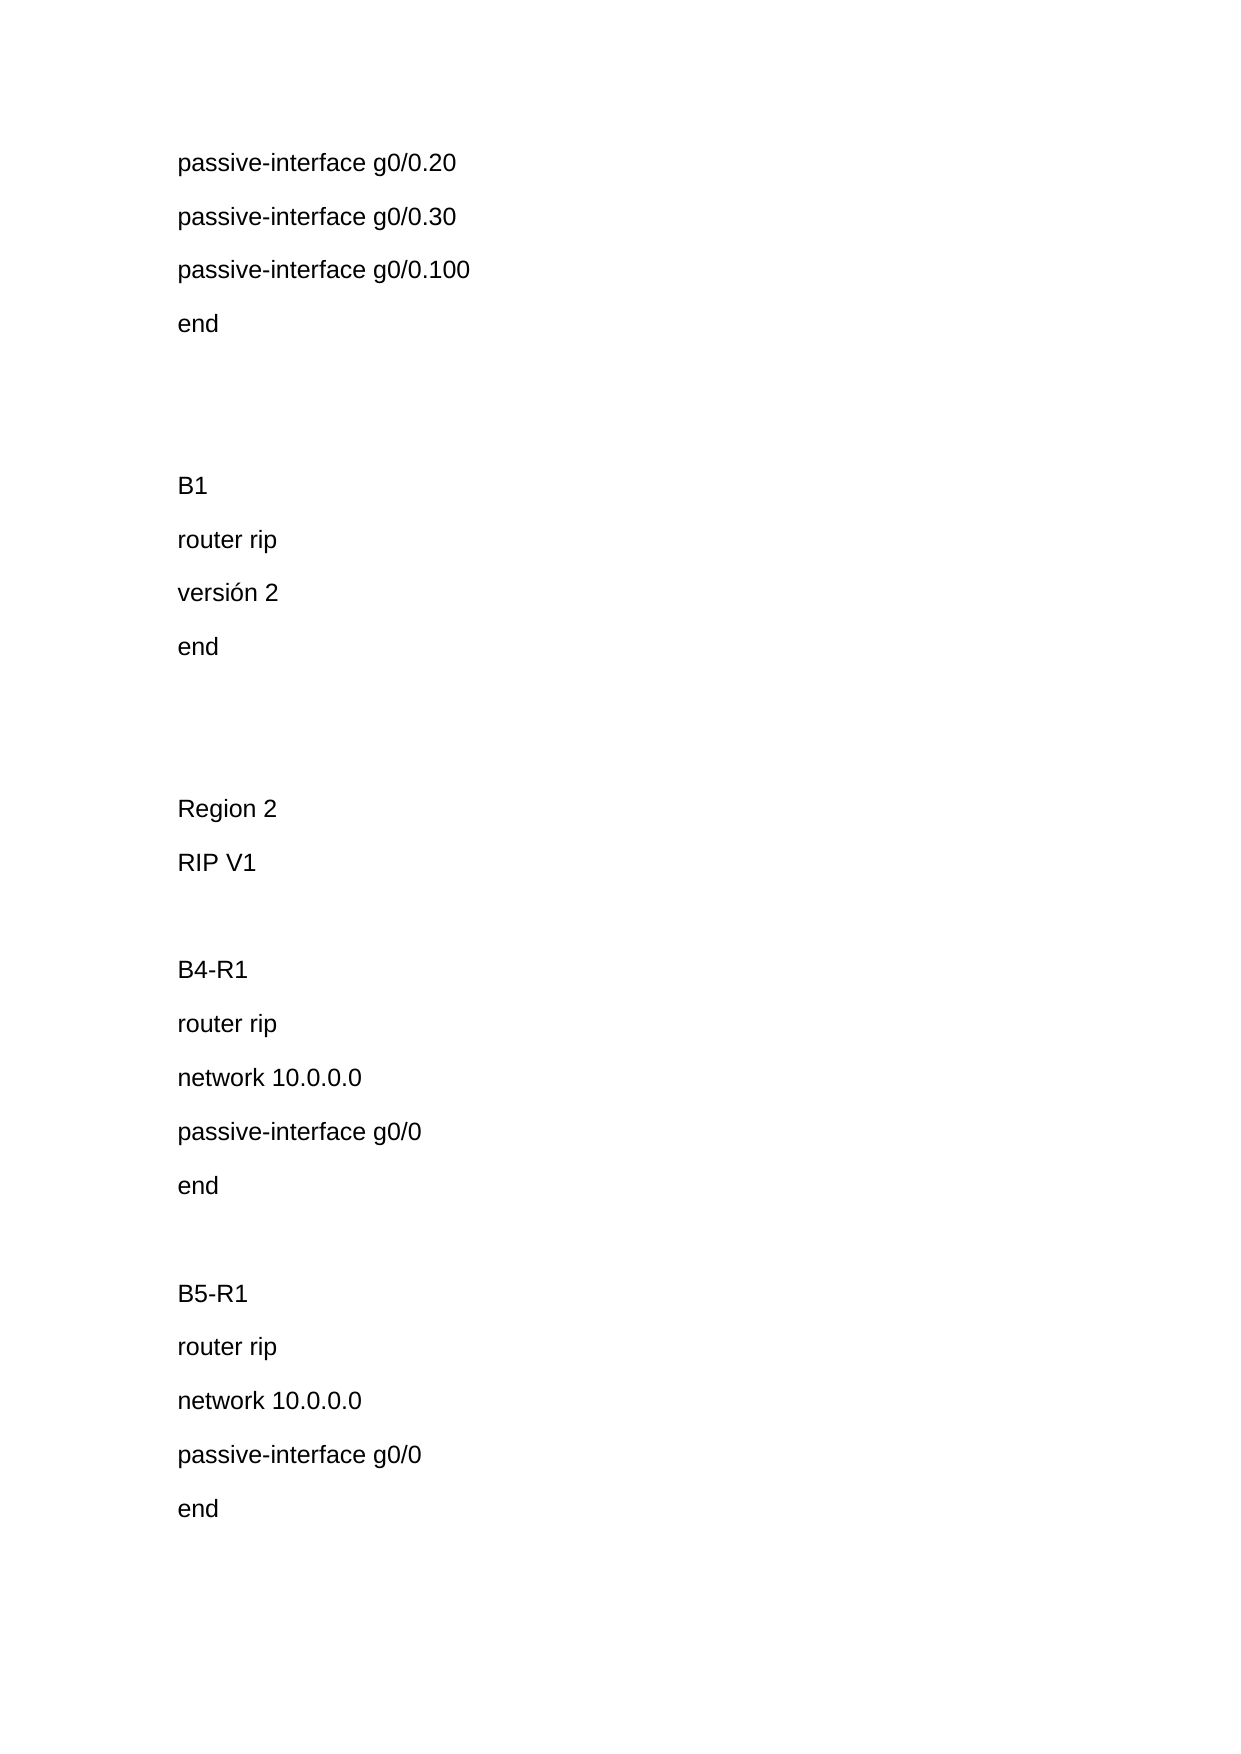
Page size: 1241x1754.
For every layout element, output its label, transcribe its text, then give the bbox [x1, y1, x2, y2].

text network 10.0.0.0 [177, 1386, 1063, 1415]
text B1 [177, 471, 1063, 499]
text passive-interface g0/0.20 [177, 148, 1063, 176]
text passive-interface g0/0.30 [177, 201, 1063, 230]
text end [177, 1494, 1063, 1523]
text end [177, 1171, 1063, 1199]
text Region 2 [177, 794, 1063, 823]
text RIP V1 [177, 848, 1063, 876]
text B4-R1 [177, 955, 1063, 984]
text end [177, 309, 1063, 338]
text router rip [177, 1332, 1063, 1361]
text versión 2 [177, 578, 1063, 607]
text end [177, 632, 1063, 661]
text network 10.0.0.0 [177, 1063, 1063, 1092]
text passive-interface g0/0 [177, 1440, 1063, 1469]
text B5-R1 [177, 1278, 1063, 1307]
text router rip [177, 524, 1063, 553]
text passive-interface g0/0.100 [177, 255, 1063, 284]
text router rip [177, 1009, 1063, 1038]
text passive-interface g0/0 [177, 1117, 1063, 1146]
